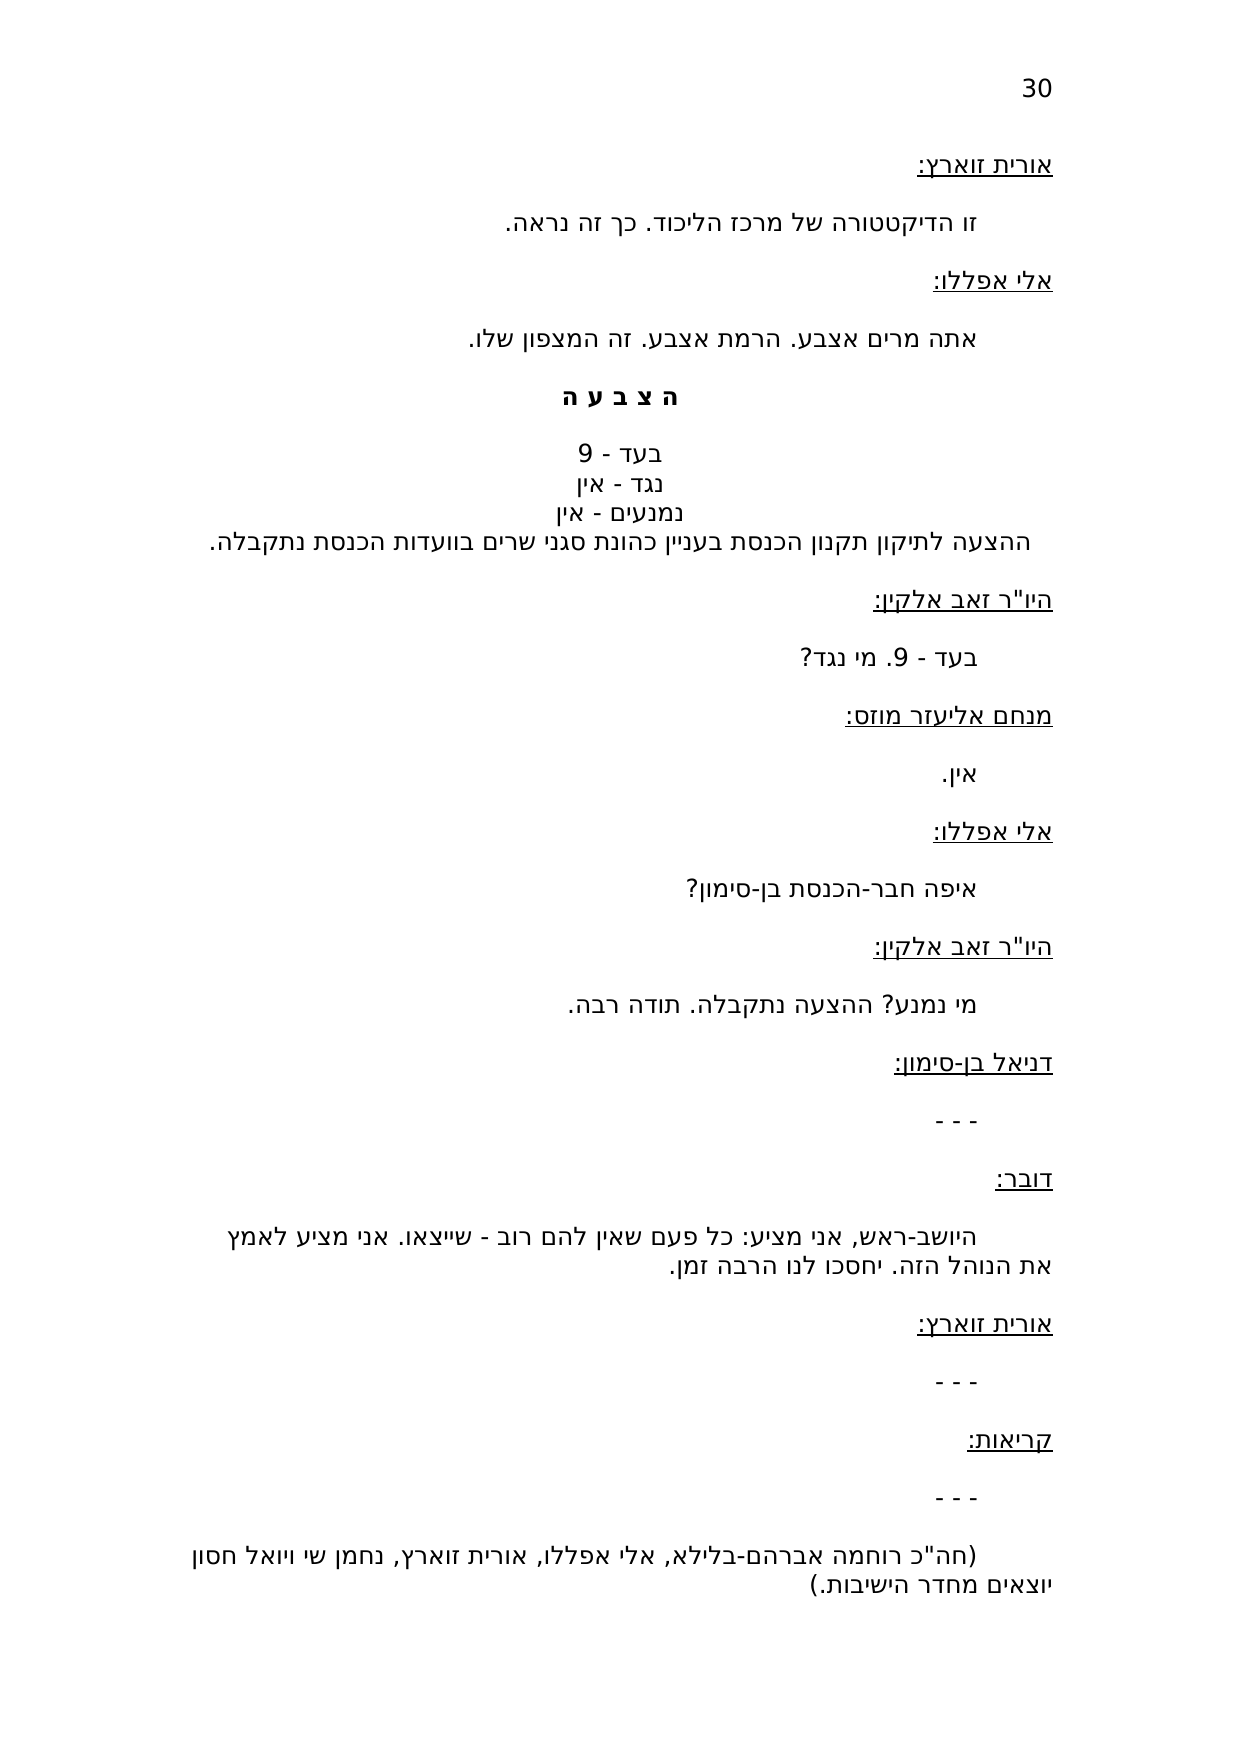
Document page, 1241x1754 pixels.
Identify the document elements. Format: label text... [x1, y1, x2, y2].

text ה צ ב ע ה [187, 382, 1053, 411]
text איפה חבר-הכנסת בן-סימון? [187, 874, 1053, 904]
text - - - [187, 1106, 1053, 1135]
text היו"ר זאב אלקין: [187, 932, 1053, 962]
text ההצעה לתיקון תקנון הכנסת בעניין כהונת סגני שרים בוועדות הכנסת נתקבלה. [187, 527, 1053, 556]
text בעד - 9 [187, 439, 1053, 469]
text - - - [187, 1367, 1053, 1396]
text (חה"כ רוחמה אברהם-בלילא, אלי אפללו, אורית זוארץ, נחמן שי ויואל חסון יוצאים מחדר הישיבות.) [187, 1541, 1053, 1599]
text קריאות: [187, 1425, 1053, 1454]
text אתה מרים אצבע. הרמת אצבע. זה המצפון שלו. [187, 324, 1053, 353]
text אורית זוארץ: [187, 1309, 1053, 1338]
text מי נמנע? ההצעה נתקבלה. תודה רבה. [187, 990, 1053, 1019]
text בעד - 9. מי נגד? [187, 643, 1053, 672]
text נמנעים - אין [187, 498, 1053, 527]
text אלי אפללו: [187, 266, 1053, 295]
text אורית זוארץ: [187, 150, 1053, 179]
text דניאל בן-סימון: [187, 1048, 1053, 1077]
text מנחם אליעזר מוזס: [187, 701, 1053, 730]
text דובר: [187, 1164, 1053, 1193]
text היושב-ראש, אני מציע: כל פעם שאין להם רוב - שייצאו. אני מציע לאמץ את הנוהל הזה. יחסכו לנו הרבה זמן. [187, 1222, 1053, 1280]
text אלי אפללו: [187, 817, 1053, 846]
text זו הדיקטטורה של מרכז הליכוד. כך זה נראה. [187, 208, 1053, 237]
text אין. [187, 759, 1053, 788]
text היו"ר זאב אלקין: [187, 585, 1053, 614]
text - - - [187, 1483, 1053, 1512]
text נגד - אין [187, 469, 1053, 498]
